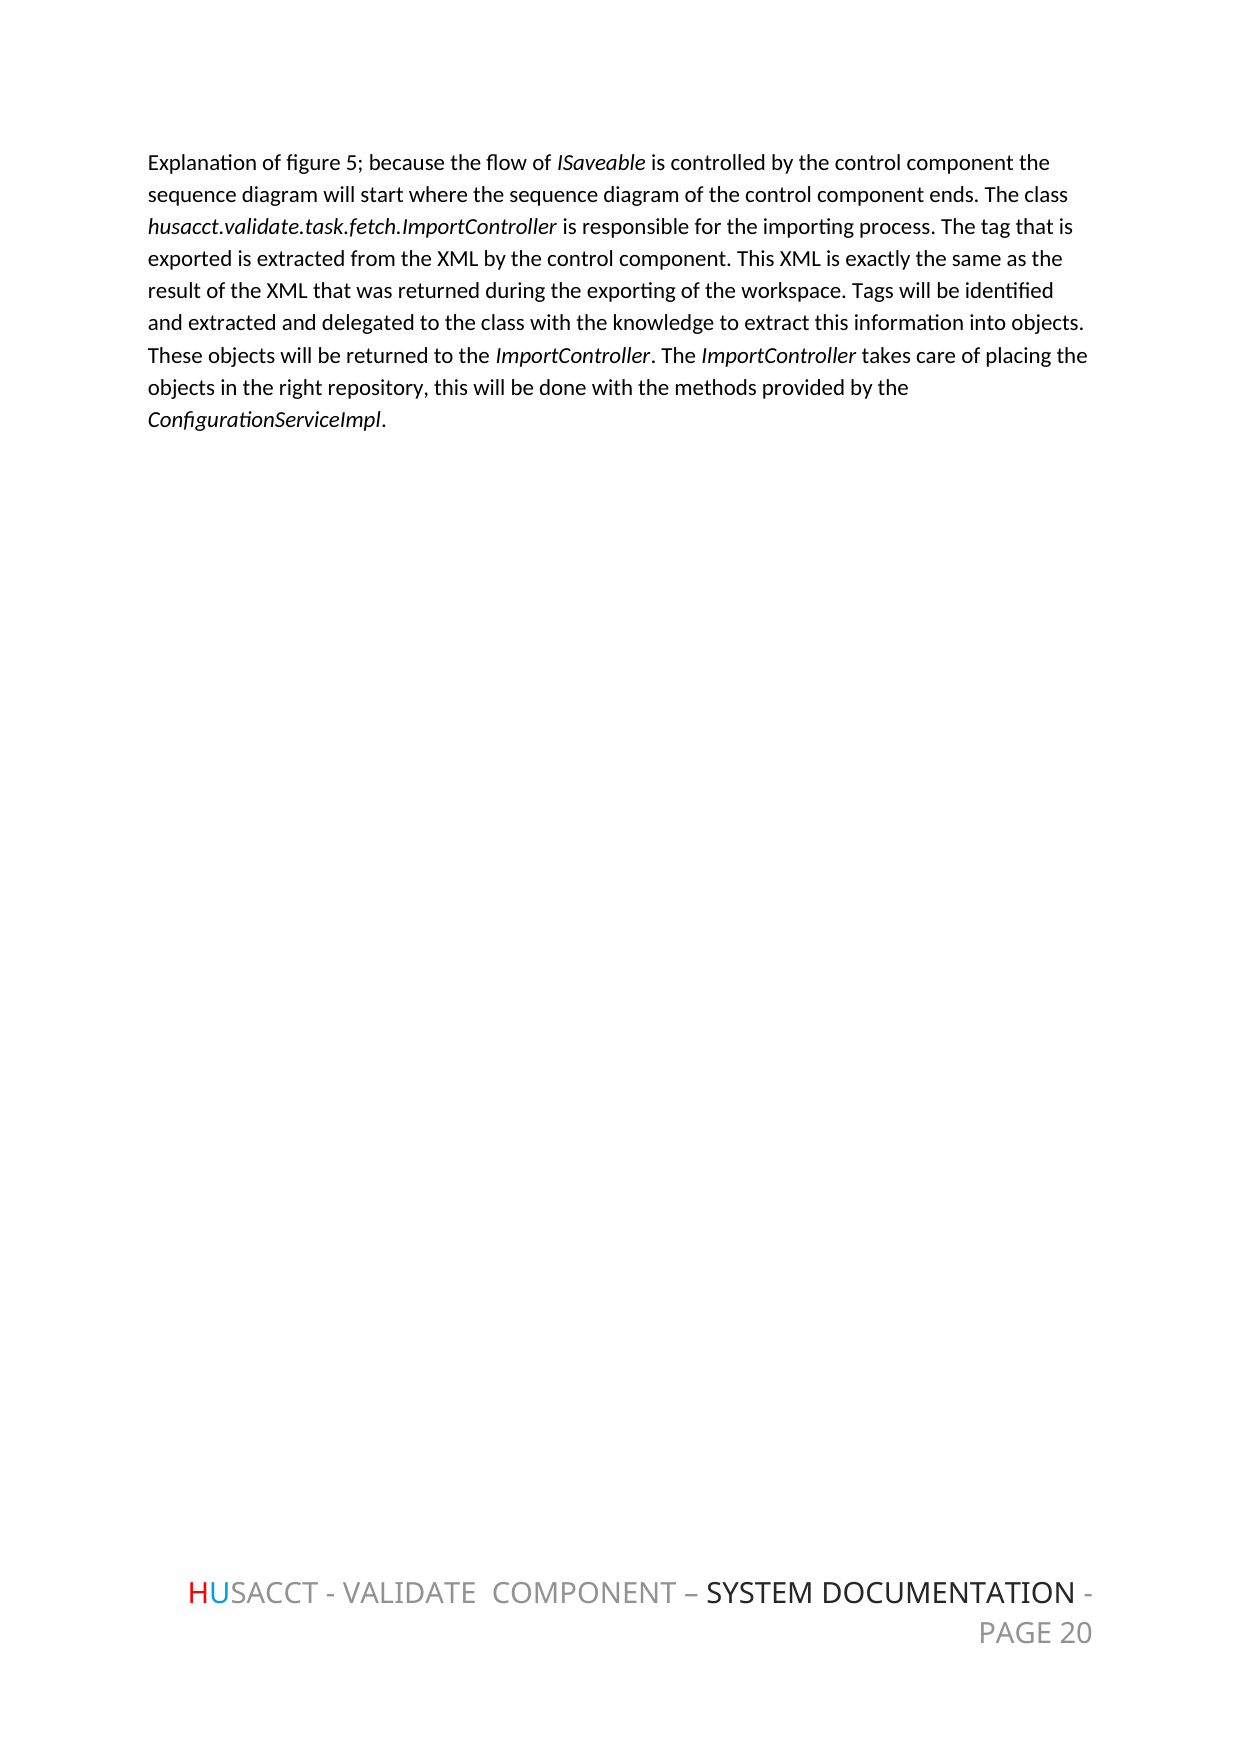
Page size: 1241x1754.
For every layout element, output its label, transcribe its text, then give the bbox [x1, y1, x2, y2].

text Explanation of figure 5; because the flow of ISaveable is controlled by the control component the sequence diagram will start where the sequence diagram of the control component ends. The class husacct.validate.task.fetch.ImportController is responsible for the importing process. The tag that is exported is extracted from the XML by the control component. This XML is exactly the same as the result of the XML that was returned during the exporting of the workspace. Tags will be identified and extracted and delegated to the class with the knowledge to extract this information into objects. These objects will be returned to the ImportController. The ImportController takes care of placing the objects in the right repository, this will be done with the methods provided by the ConfigurationServiceImpl. [148, 148, 1093, 433]
